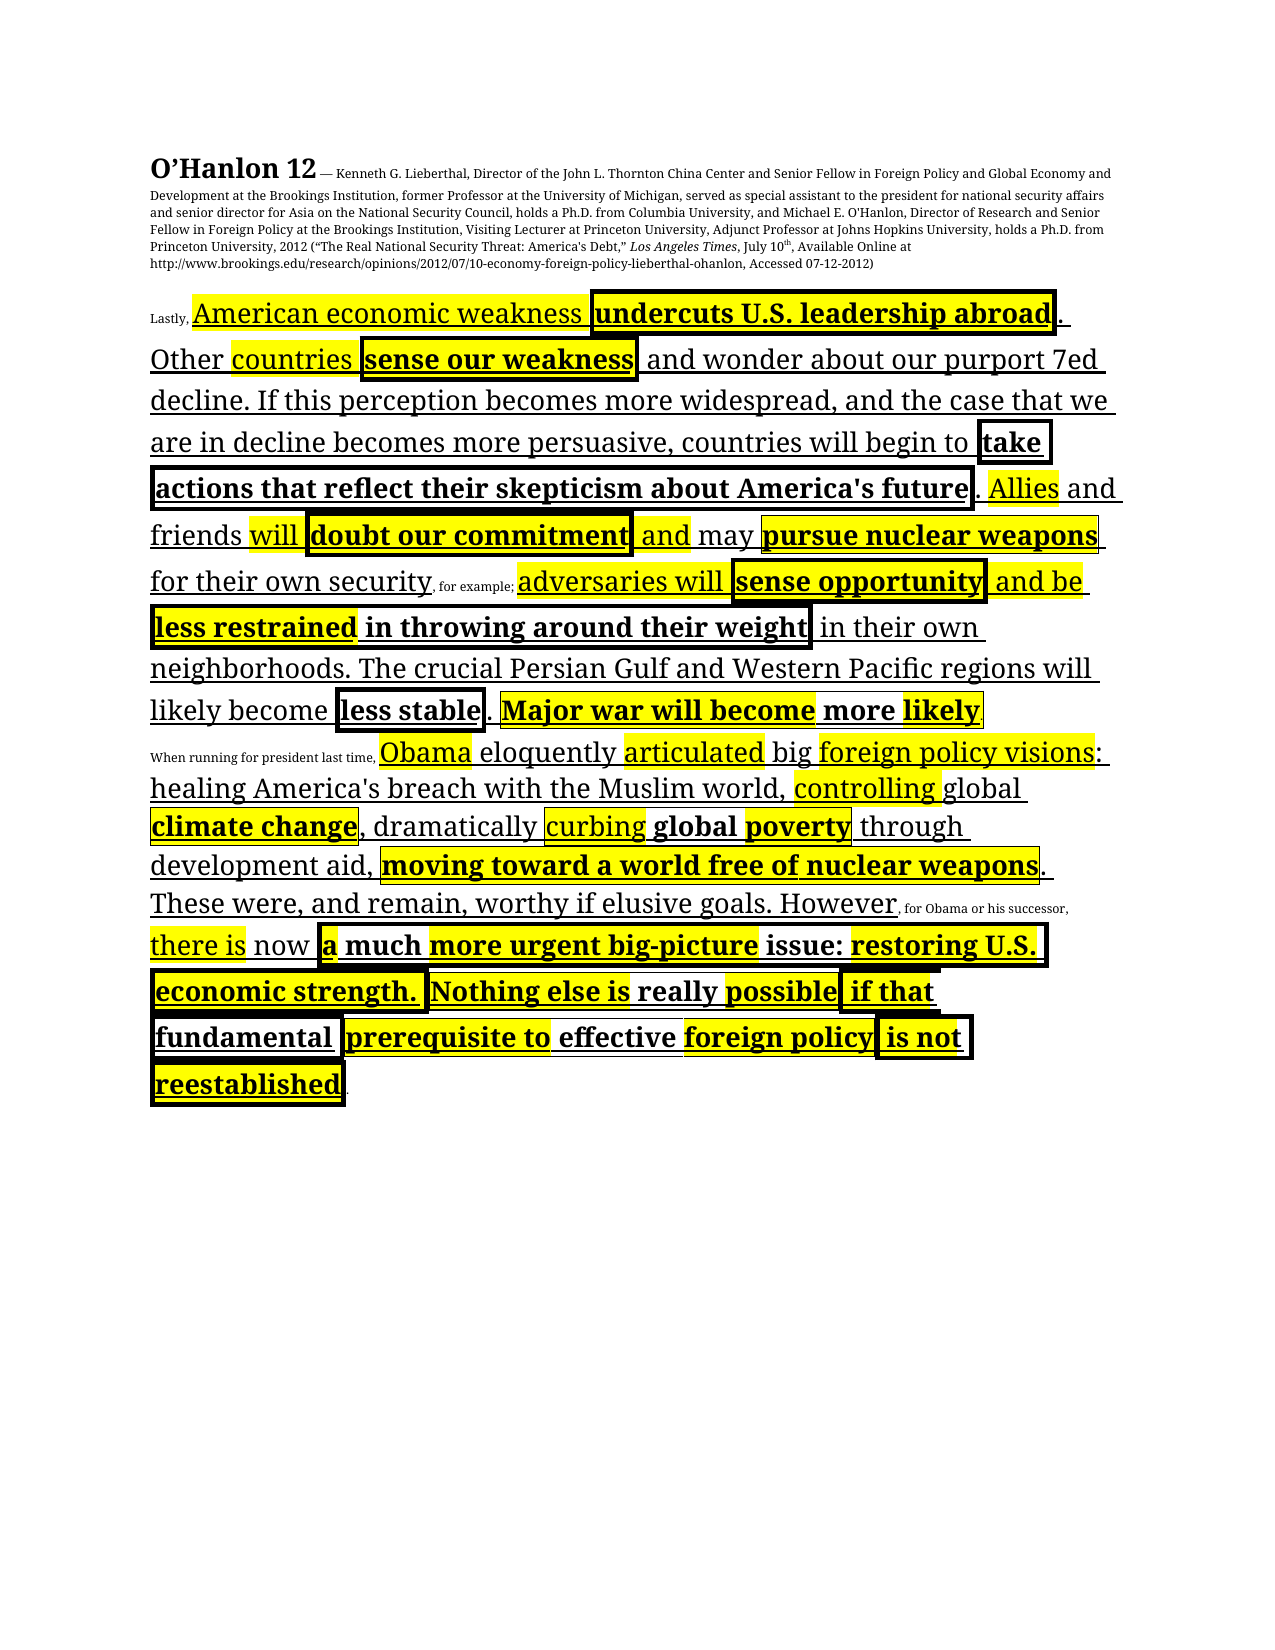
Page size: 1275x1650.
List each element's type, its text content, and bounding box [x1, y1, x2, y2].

text Lastly, American economic weakness undercuts U.S. leadership abroad. Other countries sense our weakness and wonder about our purport 7ed decline. If this perception becomes more widespread, and the case that we are in decline becomes more persuasive, countries will begin to take actions that reflect their skepticism about America's future. Allies and friends will doubt our commitment and may pursue nuclear weapons for their own security, for example; adversaries will sense opportunity and be less restrained in throwing around their weight in their own neighborhoods. The crucial Persian Gulf and Western Pacific regions will likely become less stable. Major war will become more likely. [150, 289, 1125, 733]
text When running for president last time, Obama eloquently articulated big foreign policy visions: healing America's breach with the Muslim world, controlling global climate change, dramatically curbing global poverty through development aid, moving toward a world free of nuclear weapons. These were, and remain, worthy if elusive goals. However, for Obama or his successor, there is now a much more urgent big-picture issue: restoring U.S. economic strength. Nothing else is really possible if that fundamental prerequisite to effective foreign policy is not reestablished. [150, 733, 1125, 1107]
text O’Hanlon 12 — Kenneth G. Lieberthal, Director of the John L. Thornton China Center and Senior Fellow in Foreign Policy and Global Economy and Development at the Brookings Institution, former Professor at the University of Michigan, served as special assistant to the president for national security affairs and senior director for Asia on the National Security Council, holds a Ph.D. from Columbia University, and Michael E. O'Hanlon, Director of Research and Senior Fellow in Foreign Policy at the Brookings Institution, Visiting Lecturer at Princeton University, Adjunct Professor at Johns Hopkins University, holds a Ph.D. from Princeton University, 2012 (“The Real National Security Threat: America's Debt,” Los Angeles Times, July 10th, Available Online at http://www.brookings.edu/research/opinions/2012/07/10-economy-foreign-policy-lieberthal-ohanlon, Accessed 07-12-2012) [150, 150, 1125, 272]
